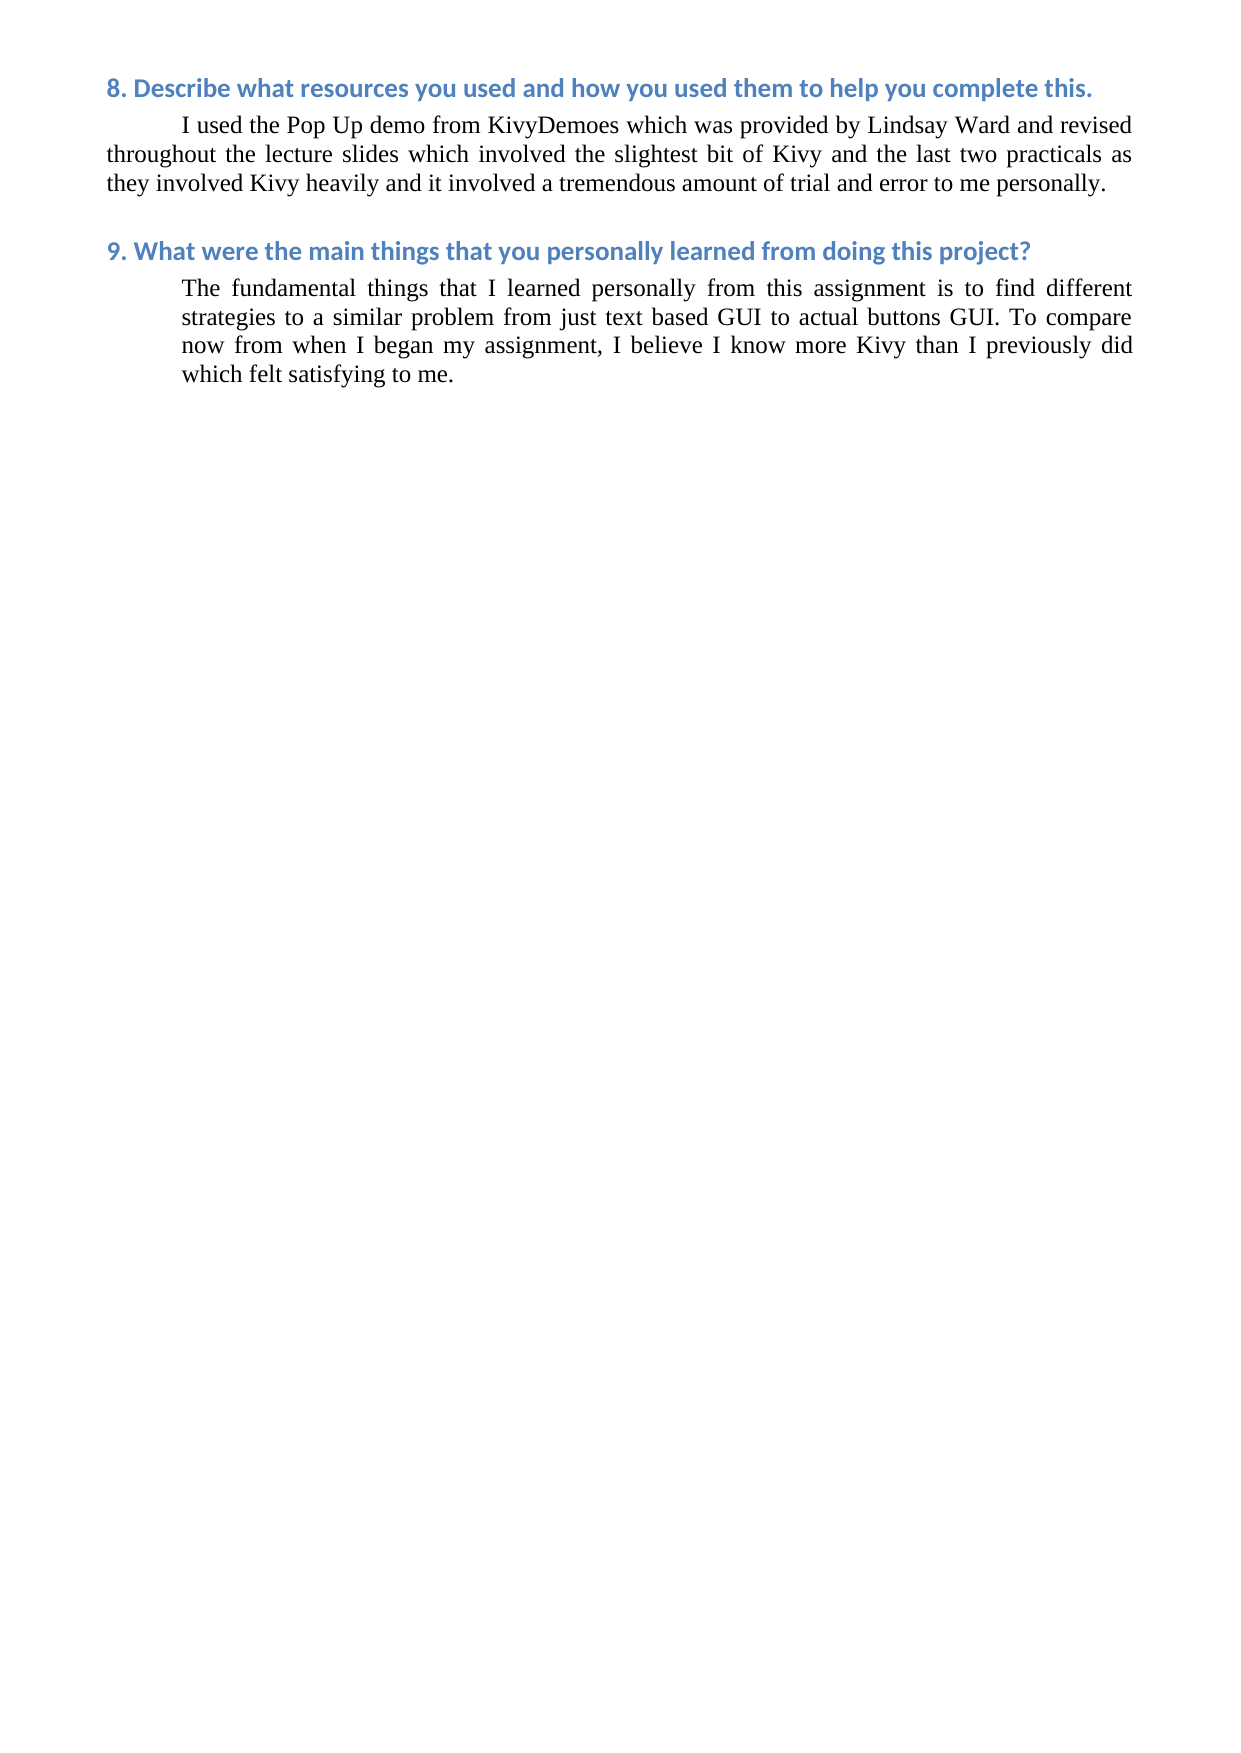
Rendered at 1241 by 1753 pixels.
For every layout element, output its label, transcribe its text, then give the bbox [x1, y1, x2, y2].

subtitle 8. Describe what resources you used and how you used them to help you complete this. [106, 71, 1134, 104]
text The fundamental things that I learned personally from this assignment is to find different strategies to a similar problem from just text based GUI to actual buttons GUI. To compare now from when I began my assignment, I believe I know more Kivy than I previously did which felt satisfying to me. [181, 273, 1134, 388]
subtitle 9. What were the main things that you personally learned from doing this project? [106, 234, 1134, 267]
text I used the Pop Up demo from KivyDemoes which was provided by Lindsay Ward and revised throughout the lecture slides which involved the slightest bit of Kivy and the last two practicals as they involved Kivy heavily and it involved a tremendous amount of trial and error to me personally. [106, 110, 1134, 196]
